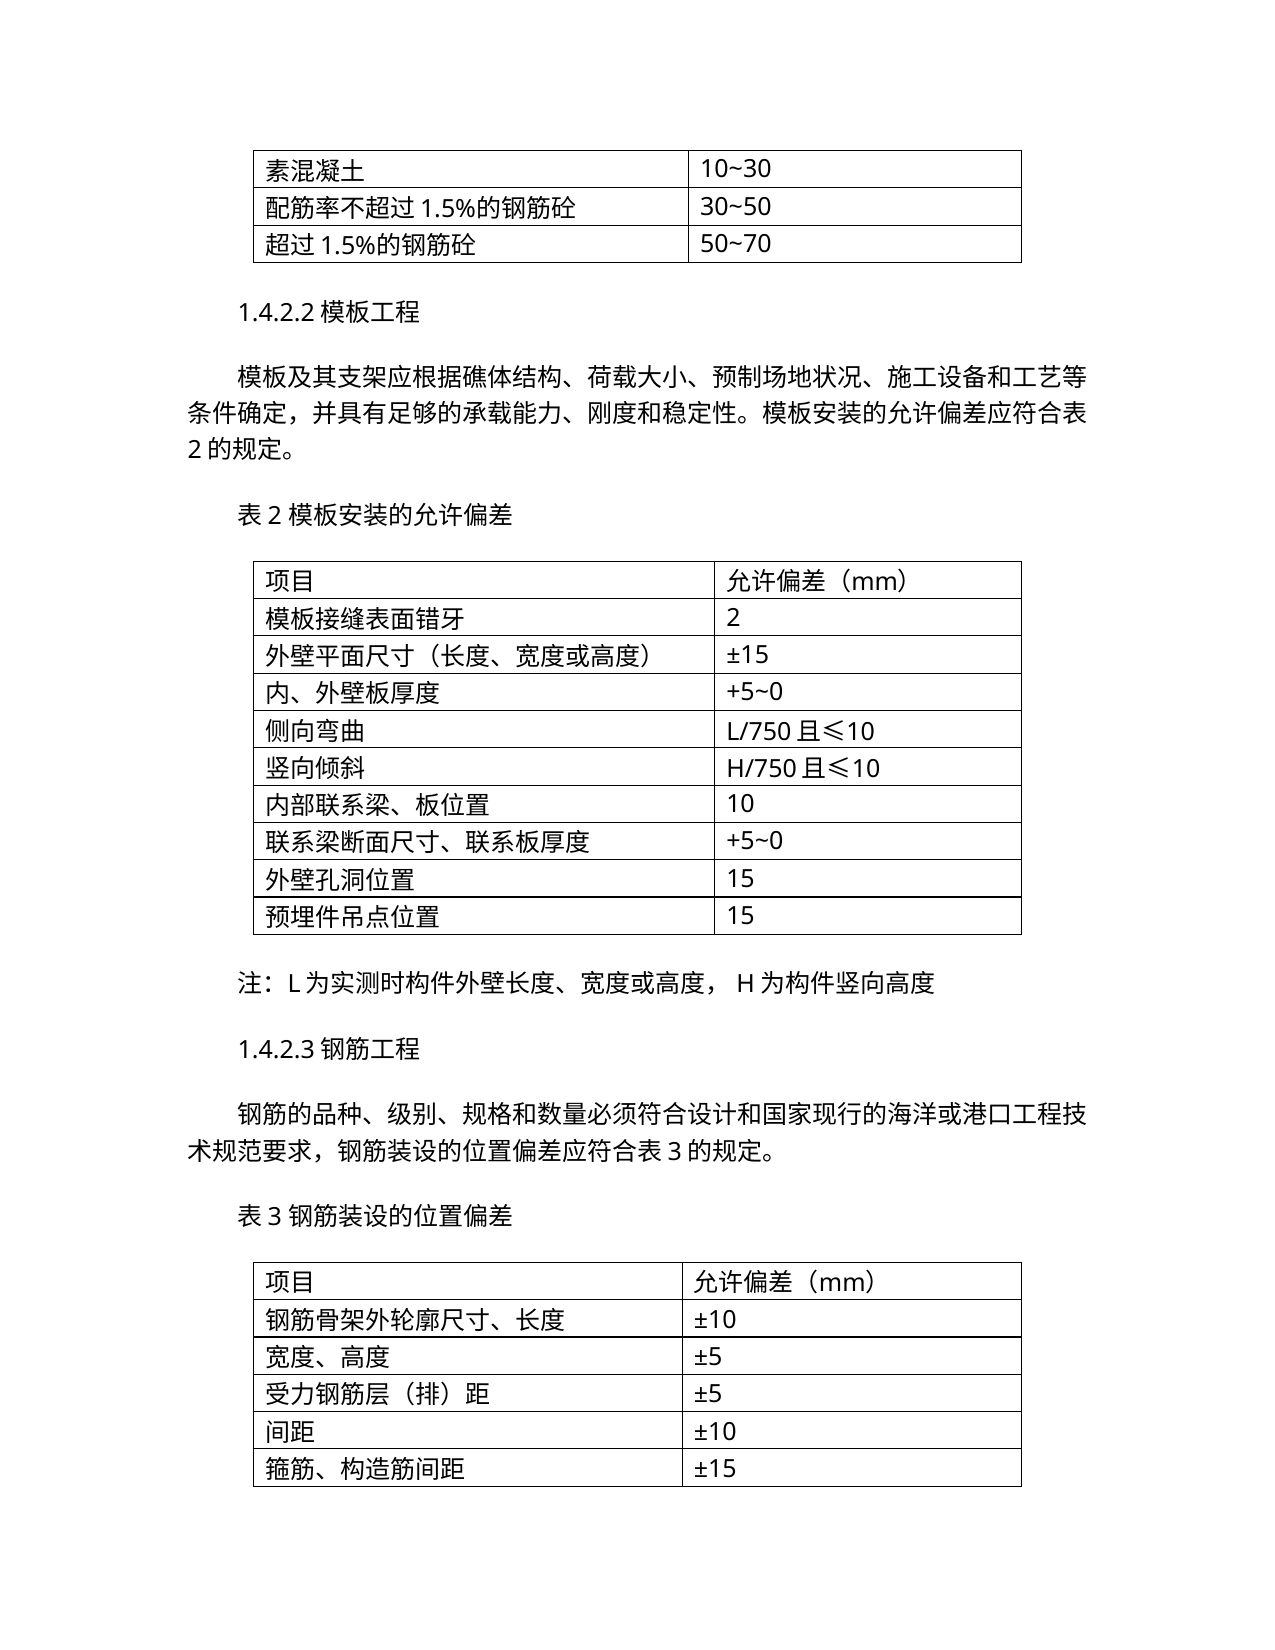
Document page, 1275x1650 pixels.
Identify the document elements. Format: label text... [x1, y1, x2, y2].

table_cell 超过1.5%的钢筋砼 [254, 226, 688, 262]
table_cell L/750且≤10 [715, 711, 1021, 747]
text 钢筋的品种、级别、规格和数量必须符合设计和国家现行的海洋或港口工程技术规范要求，钢筋装设的位置偏差应符合表3的规定。 [187, 1095, 1087, 1167]
table_cell 外壁孔洞位置 [254, 860, 714, 896]
table_cell 竖向倾斜 [254, 748, 714, 784]
table_cell ±15 [683, 1449, 1021, 1486]
table_header 允许偏差（mm） [715, 562, 1021, 598]
table_cell 宽度、高度 [254, 1338, 682, 1374]
table_cell ±15 [715, 636, 1021, 673]
table_cell H/750且≤10 [715, 748, 1021, 784]
table_cell 素混凝土 [254, 151, 688, 187]
text 表2 模板安装的允许偏差 [187, 495, 1087, 532]
table_cell 预埋件吊点位置 [254, 898, 714, 934]
table_cell 10~30 [689, 151, 1021, 187]
table_cell 10 [715, 786, 1021, 822]
text 表3 钢筋装设的位置偏差 [187, 1196, 1087, 1233]
table_cell ±10 [683, 1300, 1021, 1336]
table_header 项目 [254, 1263, 682, 1299]
table_header 允许偏差（mm） [683, 1263, 1021, 1299]
table_cell 15 [715, 860, 1021, 896]
text 注：L为实测时构件外壁长度、宽度或高度， H为构件竖向高度 [187, 964, 1087, 1000]
text 1.4.2.2模板工程 [187, 292, 1087, 328]
table_cell 外壁平面尺寸（长度、宽度或高度） [254, 636, 714, 673]
table_cell 侧向弯曲 [254, 711, 714, 747]
table_cell 内部联系梁、板位置 [254, 786, 714, 822]
table_cell 内、外壁板厚度 [254, 674, 714, 710]
table_cell ±5 [683, 1375, 1021, 1411]
table_header 项目 [254, 562, 714, 598]
table_cell 钢筋骨架外轮廓尺寸、长度 [254, 1300, 682, 1336]
table_cell 配筋率不超过1.5%的钢筋砼 [254, 188, 688, 224]
text 1.4.2.3钢筋工程 [187, 1029, 1087, 1066]
table_cell 受力钢筋层（排）距 [254, 1375, 682, 1411]
table_cell +5~0 [715, 823, 1021, 859]
table_cell 模板接缝表面错牙 [254, 599, 714, 635]
table_cell 2 [715, 599, 1021, 635]
table_cell 间距 [254, 1412, 682, 1448]
table_cell ±5 [683, 1338, 1021, 1374]
table_cell 联系梁断面尺寸、联系板厚度 [254, 823, 714, 859]
table_cell 50~70 [689, 226, 1021, 262]
table_cell +5~0 [715, 674, 1021, 710]
table_cell ±10 [683, 1412, 1021, 1448]
text 模板及其支架应根据礁体结构、荷载大小、预制场地状况、施工设备和工艺等条件确定，并具有足够的承载能力、刚度和稳定性。模板安装的允许偏差应符合表2的规定。 [187, 357, 1087, 466]
table_cell 15 [715, 898, 1021, 934]
table_cell 30~50 [689, 188, 1021, 224]
table_cell 箍筋、构造筋间距 [254, 1449, 682, 1486]
